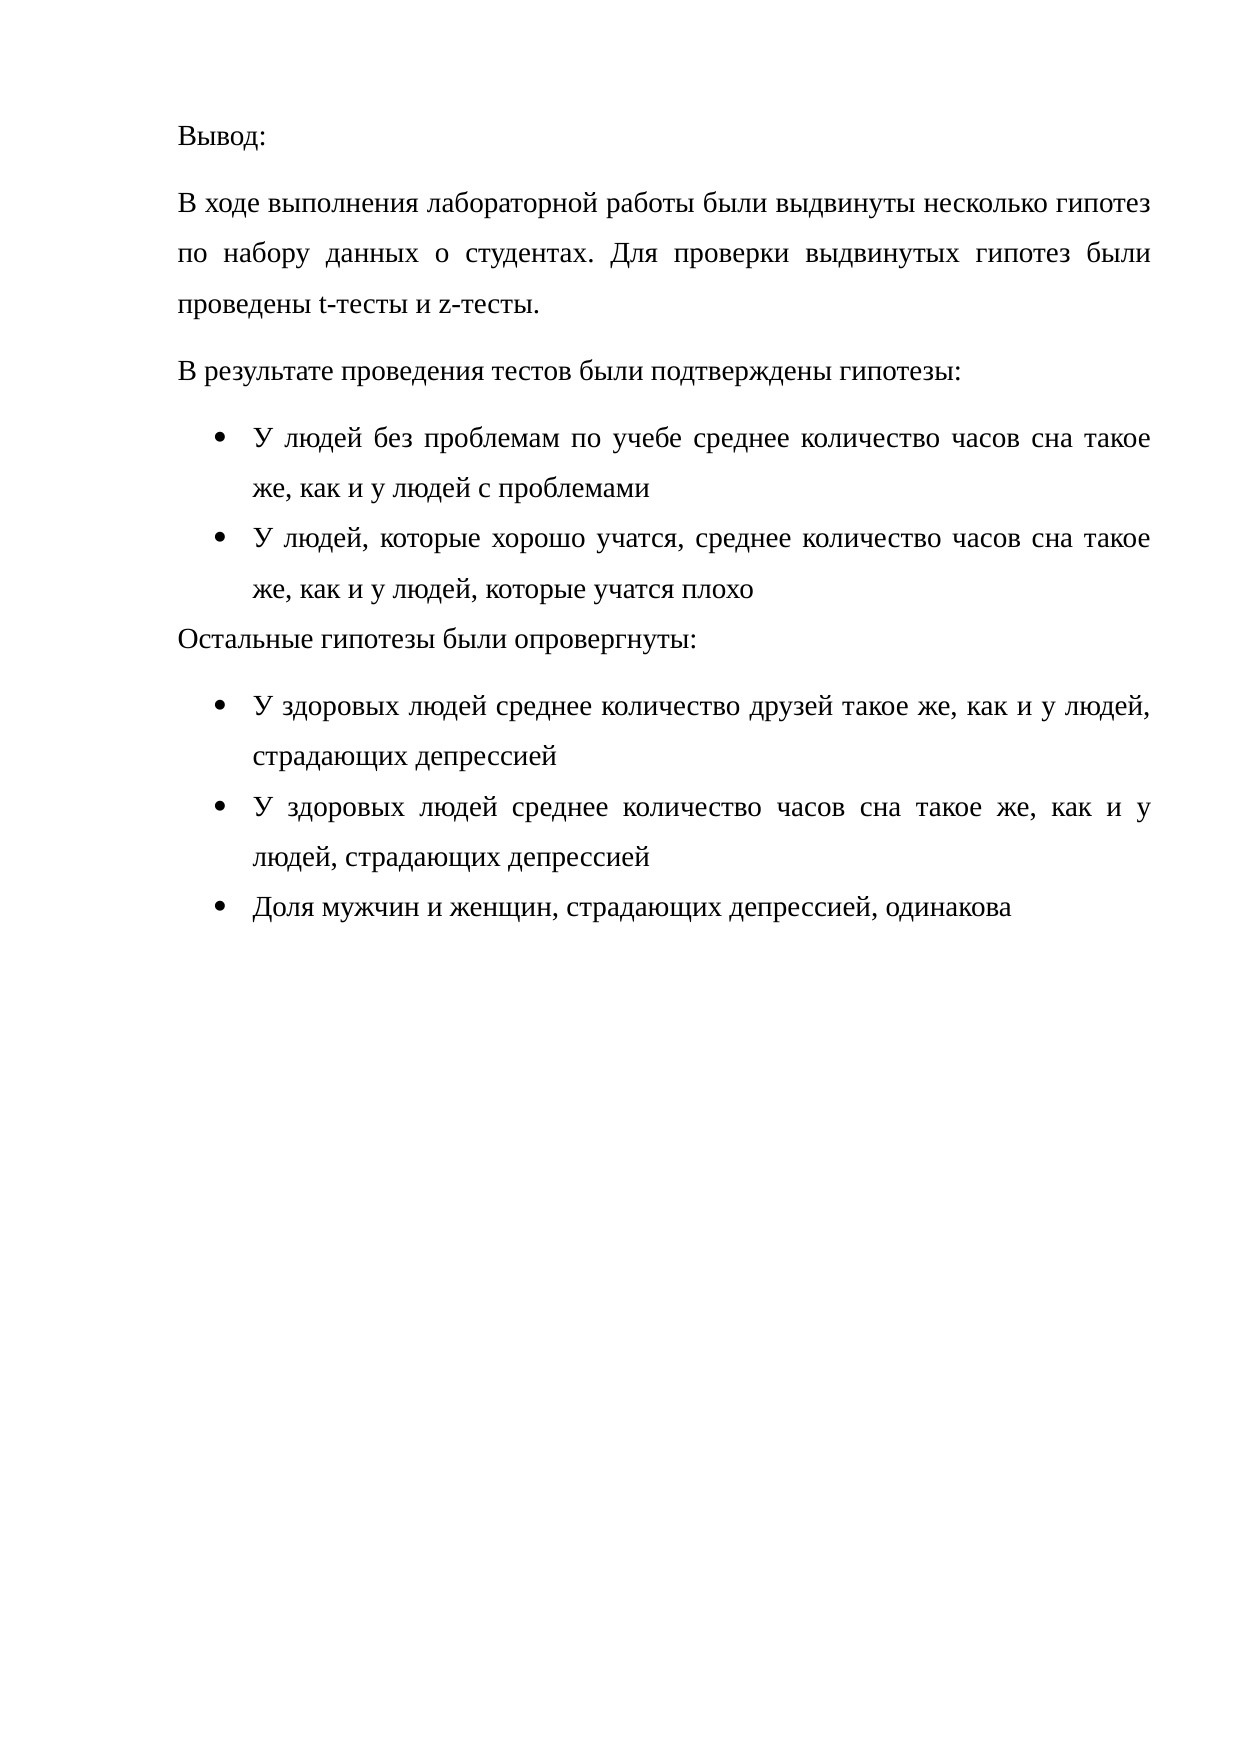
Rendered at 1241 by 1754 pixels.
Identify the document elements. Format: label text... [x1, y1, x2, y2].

list Доля мужчин и женщин, страдающих депрессией, одинакова [215, 889, 1152, 923]
text Вывод: [177, 118, 1152, 152]
list У людей, которые хорошо учатся, среднее количество часов сна такое же, как и у людей, которые учатся плохо [215, 520, 1152, 604]
text В результате проведения тестов были подтверждены гипотезы: [177, 353, 1152, 386]
text Остальные гипотезы были опровергнуты: [177, 621, 1152, 655]
list У людей без проблемам по учебе среднее количество часов сна такое же, как и у людей с проблемами [215, 420, 1152, 504]
list У здоровых людей среднее количество часов сна такое же, как и у людей, страдающих депрессией [215, 789, 1152, 873]
text В ходе выполнения лабораторной работы были выдвинуты несколько гипотез по набору данных о студентах. Для проверки выдвинутых гипотез были проведены t-тесты и z-тесты. [177, 185, 1152, 319]
list У здоровых людей среднее количество друзей такое же, как и у людей, страдающих депрессией [215, 688, 1152, 772]
